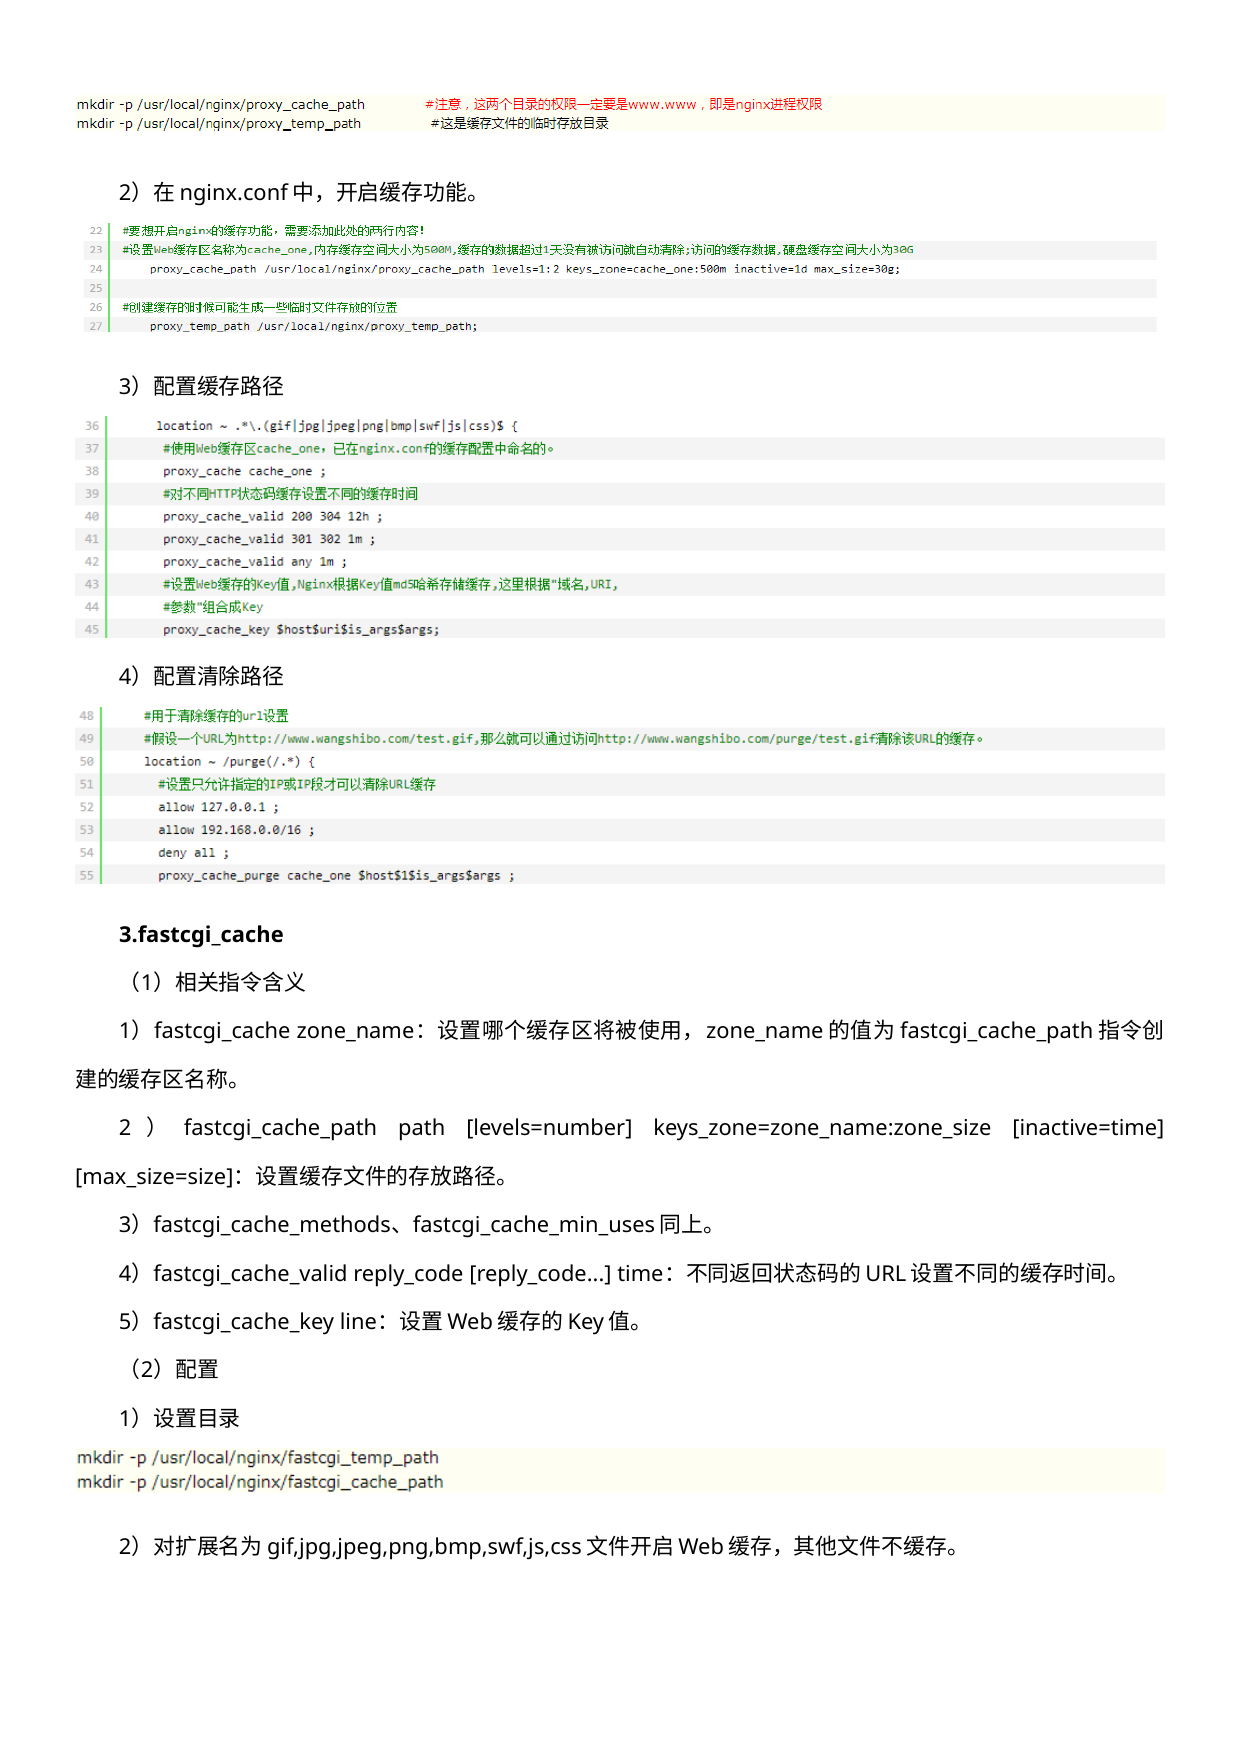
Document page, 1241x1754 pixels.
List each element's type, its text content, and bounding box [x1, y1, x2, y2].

picture [75, 95, 1166, 131]
text 4）fastcgi_cache_valid reply_code [reply_code...] time：不同返回状态码的URL设置不同的缓存时间。 [75, 1256, 1165, 1288]
text 3）fastcgi_cache_methods、fastcgi_cache_min_uses同上。 [75, 1207, 1165, 1240]
text 5）fastcgi_cache_key line：设置Web缓存的Key值。 [75, 1304, 1165, 1336]
text 2）对扩展名为gif,jpg,jpeg,png,bmp,swf,js,css文件开启Web缓存，其他文件不缓存。 [75, 1529, 1165, 1561]
text 2）在nginx.conf中，开启缓存功能。 [75, 175, 1165, 208]
picture [83, 223, 1157, 332]
picture [75, 707, 1166, 884]
text 1）设置目录 [75, 1401, 1165, 1433]
text 4）配置清除路径 [75, 659, 1165, 692]
text 1）fastcgi_cache zone_name：设置哪个缓存区将被使用，zone_name的值为fastcgi_cache_path指令创建的缓存区名称。 [75, 1013, 1165, 1094]
text 2）fastcgi_cache_path path [levels=number] keys_zone=zone_name:zone_size [inactive=time] [max_size=size]：设置缓存文件的存放路径。 [75, 1110, 1165, 1191]
text （2）配置 [75, 1352, 1165, 1385]
picture [75, 416, 1166, 638]
picture [75, 1448, 1166, 1493]
text （1）相关指令含义 [75, 965, 1165, 997]
text 3）配置缓存路径 [75, 368, 1165, 401]
text 3.fastcgi_cache [75, 917, 1165, 950]
